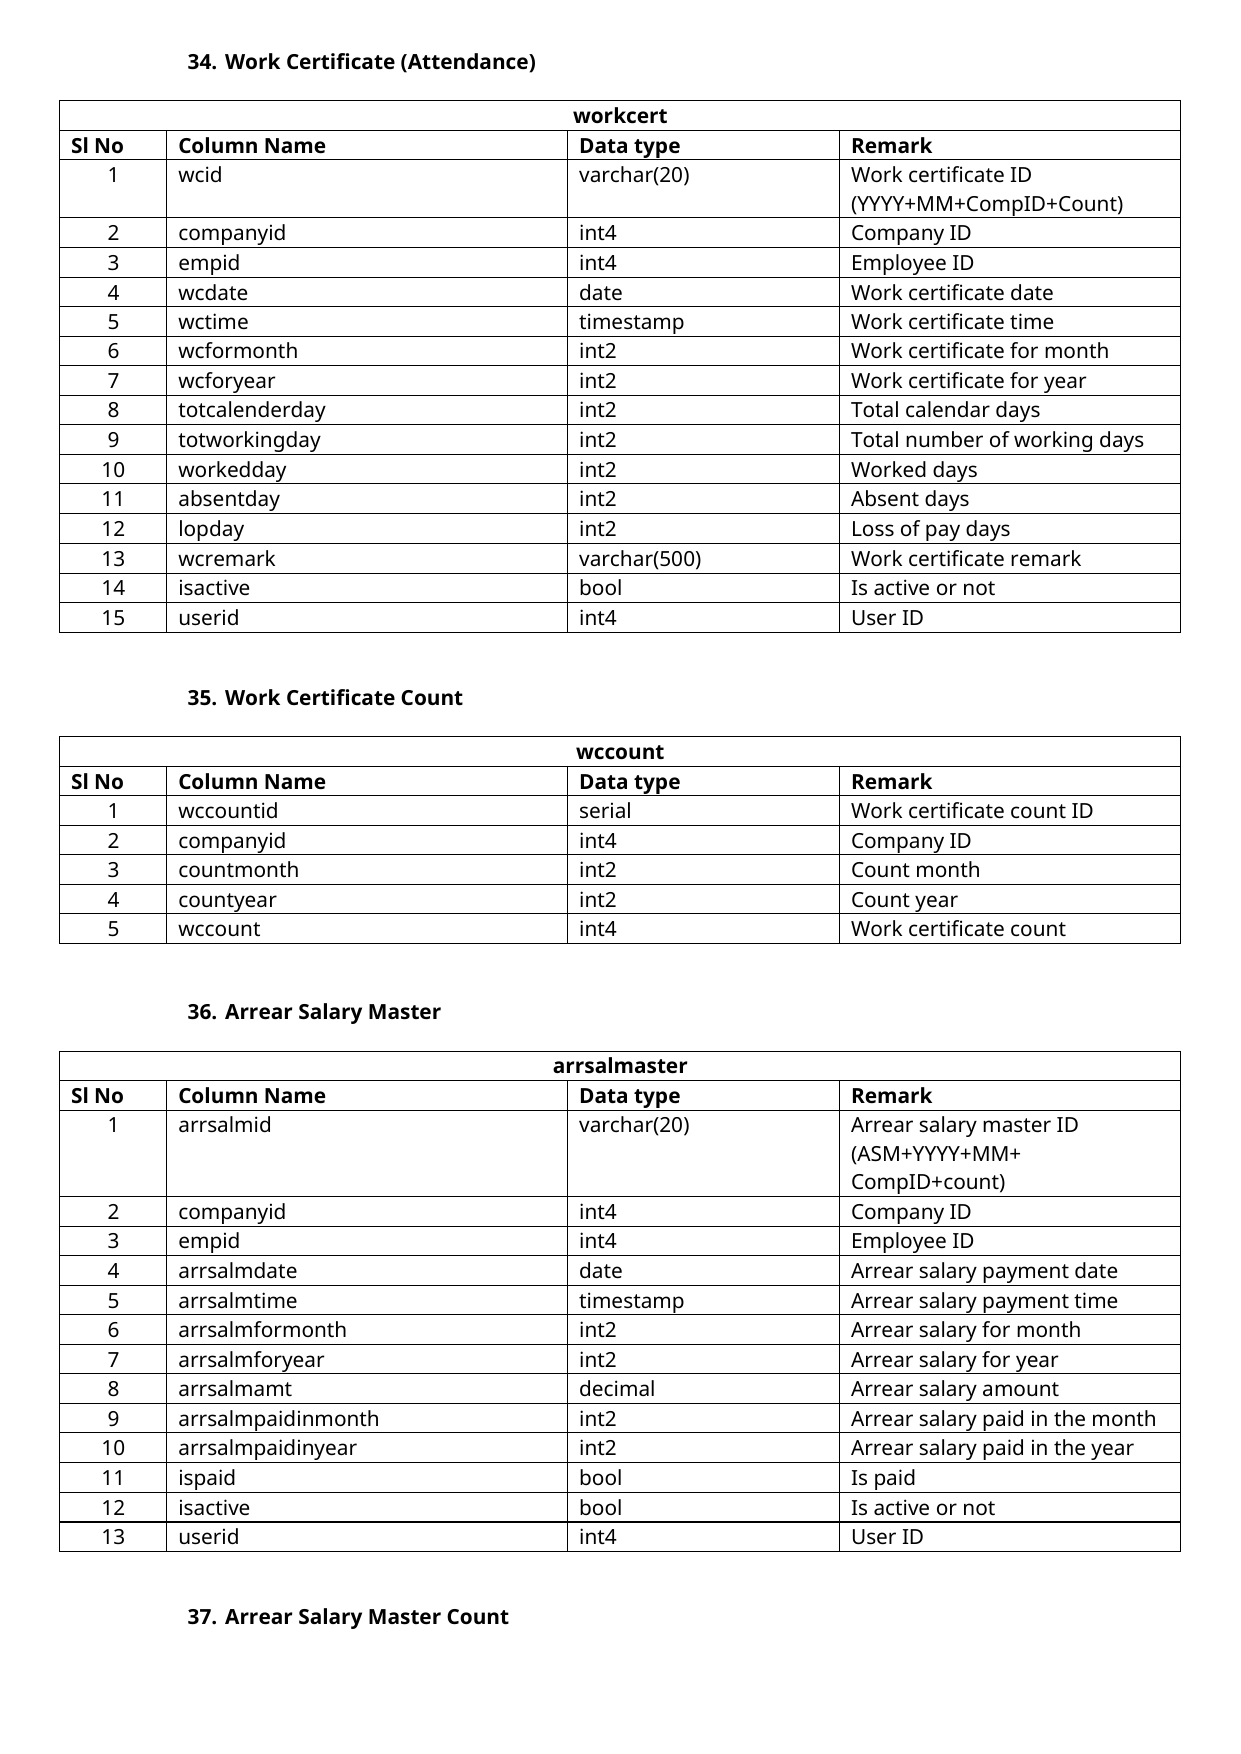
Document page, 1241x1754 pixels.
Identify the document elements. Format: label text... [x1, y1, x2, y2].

table_cell int2 [568, 396, 839, 424]
table_cell Work certificate date [840, 278, 1180, 306]
table_cell int2 [568, 1345, 839, 1373]
table_cell 7 [60, 1345, 166, 1373]
table_cell int4 [568, 826, 839, 854]
list Work Certificate Count [187, 683, 1090, 711]
table_cell Arrear salary paid in the year [840, 1433, 1180, 1462]
table_cell 11 [60, 484, 166, 513]
table_cell 1 [60, 160, 166, 217]
table_cell 1 [60, 1111, 166, 1196]
table_cell wctime [167, 307, 567, 336]
table_cell 5 [60, 307, 166, 336]
table_cell Column Name [167, 131, 567, 159]
table_cell int4 [568, 248, 839, 277]
table_cell 4 [60, 885, 166, 913]
table_cell Company ID [840, 1197, 1180, 1226]
table_cell arrsalmamt [167, 1374, 567, 1403]
table_cell Remark [840, 1081, 1180, 1109]
table_cell arrsalmdate [167, 1256, 567, 1285]
table_cell Sl No [60, 131, 166, 159]
table_cell wcformonth [167, 337, 567, 365]
table_cell Is paid [840, 1463, 1180, 1492]
table_cell 2 [60, 1197, 166, 1226]
table_header wccount [60, 737, 1180, 766]
table_cell Remark [840, 131, 1180, 159]
table_cell 10 [60, 455, 166, 483]
table_cell Data type [568, 131, 839, 159]
table_cell wccount [167, 914, 567, 943]
table_cell empid [167, 248, 567, 277]
table_cell User ID [840, 603, 1180, 632]
table_cell Work certificate count ID [840, 796, 1180, 825]
table_cell Is active or not [840, 1493, 1180, 1521]
table_cell 15 [60, 603, 166, 632]
table_cell Employee ID [840, 1227, 1180, 1255]
table_cell Company ID [840, 218, 1180, 247]
table_cell 12 [60, 514, 166, 543]
table_cell Company ID [840, 826, 1180, 854]
table_cell Arrear salary master ID (ASM+YYYY+MM+ CompID+count) [840, 1111, 1180, 1196]
table_cell Data type [568, 767, 839, 795]
table_cell userid [167, 1523, 567, 1551]
table_header arrsalmaster [60, 1052, 1180, 1080]
list Work Certificate (Attendance) [187, 47, 1090, 75]
table_cell int2 [568, 455, 839, 483]
table_cell int2 [568, 1433, 839, 1462]
table_cell int2 [568, 514, 839, 543]
table_cell int2 [568, 1315, 839, 1344]
table_cell 8 [60, 1374, 166, 1403]
table_cell decimal [568, 1374, 839, 1403]
table_cell countyear [167, 885, 567, 913]
table_cell isactive [167, 1493, 567, 1521]
table_cell 13 [60, 544, 166, 572]
table_cell int2 [568, 855, 839, 884]
table_cell Work certificate time [840, 307, 1180, 336]
table_cell 2 [60, 218, 166, 247]
table_cell 4 [60, 1256, 166, 1285]
table_cell arrsalmid [167, 1111, 567, 1196]
table_cell Work certificate for year [840, 366, 1180, 394]
table_cell Absent days [840, 484, 1180, 513]
table_cell Work certificate count [840, 914, 1180, 943]
table_cell companyid [167, 826, 567, 854]
table_cell Count year [840, 885, 1180, 913]
table_cell varchar(500) [568, 544, 839, 572]
list Arrear Salary Master Count [187, 1602, 1090, 1631]
table_cell isactive [167, 574, 567, 602]
table_cell Arrear salary for year [840, 1345, 1180, 1373]
table_cell 4 [60, 278, 166, 306]
table_cell Count month [840, 855, 1180, 884]
table_cell int4 [568, 1523, 839, 1551]
table_cell 9 [60, 1404, 166, 1432]
table_cell 7 [60, 366, 166, 394]
table_cell int4 [568, 1227, 839, 1255]
table_cell Arrear salary for month [840, 1315, 1180, 1344]
table_cell 6 [60, 1315, 166, 1344]
table_cell Is active or not [840, 574, 1180, 602]
table_cell varchar(20) [568, 1111, 839, 1196]
table_cell Arrear salary amount [840, 1374, 1180, 1403]
table_cell 1 [60, 796, 166, 825]
table_cell 10 [60, 1433, 166, 1462]
table_cell arrsalmpaidinyear [167, 1433, 567, 1462]
table_cell Employee ID [840, 248, 1180, 277]
table_cell 12 [60, 1493, 166, 1521]
table_cell bool [568, 1463, 839, 1492]
table_cell varchar(20) [568, 160, 839, 217]
table_cell 9 [60, 425, 166, 454]
table_cell bool [568, 1493, 839, 1521]
table_cell Sl No [60, 1081, 166, 1109]
table_cell Worked days [840, 455, 1180, 483]
table_cell Arrear salary payment date [840, 1256, 1180, 1285]
table_cell companyid [167, 1197, 567, 1226]
table_cell int2 [568, 425, 839, 454]
table_cell countmonth [167, 855, 567, 884]
table_cell Sl No [60, 767, 166, 795]
table_cell Total calendar days [840, 396, 1180, 424]
table_cell Work certificate ID (YYYY+MM+CompID+Count) [840, 160, 1180, 217]
table_cell timestamp [568, 307, 839, 336]
table_cell int4 [568, 1197, 839, 1226]
table_cell int4 [568, 914, 839, 943]
table_cell Remark [840, 767, 1180, 795]
table_cell empid [167, 1227, 567, 1255]
table_cell 13 [60, 1523, 166, 1551]
table_cell int2 [568, 366, 839, 394]
table_cell wcremark [167, 544, 567, 572]
table_cell 3 [60, 248, 166, 277]
table_header workcert [60, 101, 1180, 130]
table_cell userid [167, 603, 567, 632]
table_cell 2 [60, 826, 166, 854]
table_cell 6 [60, 337, 166, 365]
table_cell date [568, 1256, 839, 1285]
table_cell bool [568, 574, 839, 602]
table_cell arrsalmformonth [167, 1315, 567, 1344]
table_cell date [568, 278, 839, 306]
table_cell 8 [60, 396, 166, 424]
table_cell 14 [60, 574, 166, 602]
table_cell 11 [60, 1463, 166, 1492]
table_cell int2 [568, 484, 839, 513]
table_cell totcalenderday [167, 396, 567, 424]
table_cell int2 [568, 885, 839, 913]
table_cell User ID [840, 1523, 1180, 1551]
table_cell 3 [60, 1227, 166, 1255]
table_cell int4 [568, 218, 839, 247]
table_cell int2 [568, 1404, 839, 1432]
table_cell timestamp [568, 1286, 839, 1314]
table_cell totworkingday [167, 425, 567, 454]
table_cell Work certificate remark [840, 544, 1180, 572]
table_cell ispaid [167, 1463, 567, 1492]
table_cell arrsalmtime [167, 1286, 567, 1314]
table_cell Total number of working days [840, 425, 1180, 454]
table_cell arrsalmpaidinmonth [167, 1404, 567, 1432]
table_cell Column Name [167, 1081, 567, 1109]
table_cell Work certificate for month [840, 337, 1180, 365]
table_cell wcdate [167, 278, 567, 306]
table_cell absentday [167, 484, 567, 513]
table_cell Data type [568, 1081, 839, 1109]
table_cell workedday [167, 455, 567, 483]
table_cell 5 [60, 914, 166, 943]
table_cell arrsalmforyear [167, 1345, 567, 1373]
table_cell Arrear salary paid in the month [840, 1404, 1180, 1432]
table_cell wcforyear [167, 366, 567, 394]
table_cell lopday [167, 514, 567, 543]
table_cell wcid [167, 160, 567, 217]
list Arrear Salary Master [187, 997, 1090, 1026]
table_cell 3 [60, 855, 166, 884]
table_cell companyid [167, 218, 567, 247]
table_cell wccountid [167, 796, 567, 825]
table_cell int2 [568, 337, 839, 365]
table_cell Column Name [167, 767, 567, 795]
table_cell int4 [568, 603, 839, 632]
table_cell Loss of pay days [840, 514, 1180, 543]
table_cell Arrear salary payment time [840, 1286, 1180, 1314]
table_cell serial [568, 796, 839, 825]
table_cell 5 [60, 1286, 166, 1314]
